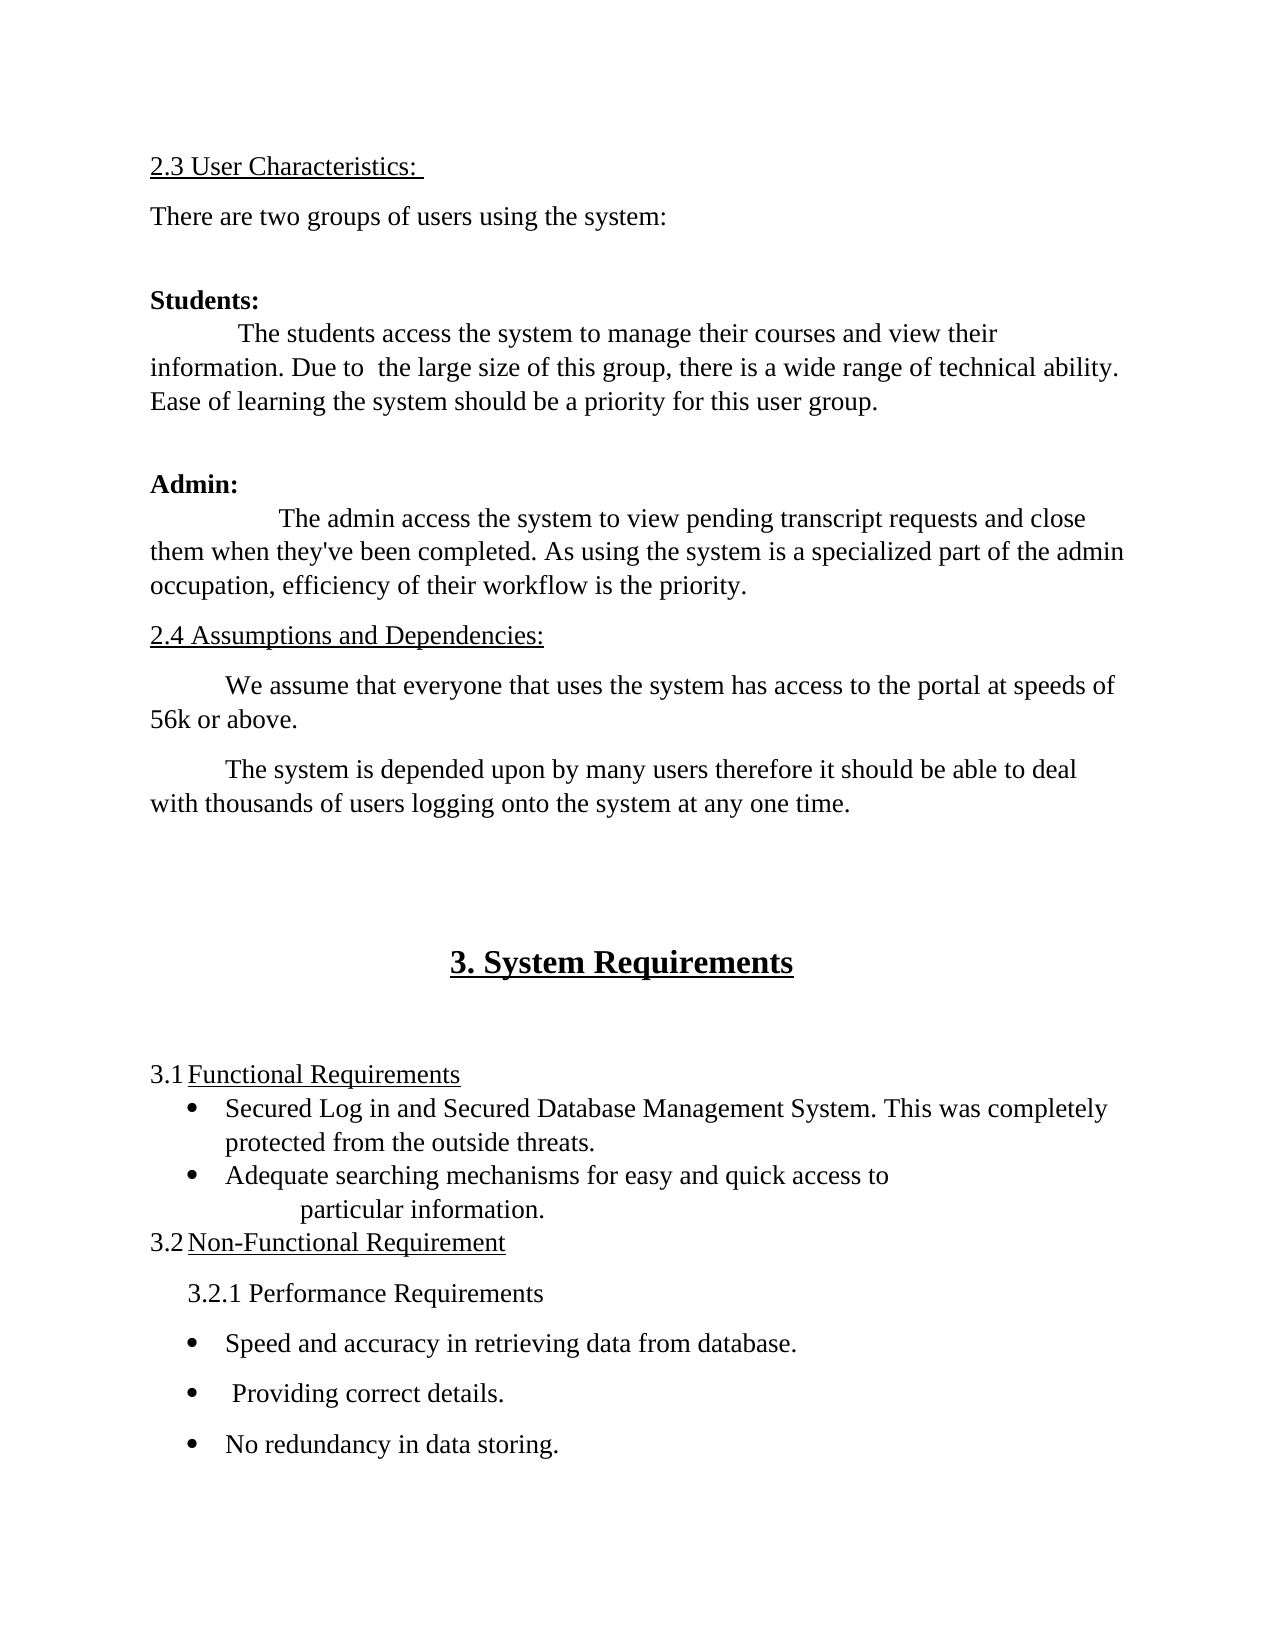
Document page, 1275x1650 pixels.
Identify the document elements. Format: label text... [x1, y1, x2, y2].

text We assume that everyone that uses the system has access to the portal at speeds of 56k or above. [150, 669, 1125, 734]
list Providing correct details. [187, 1377, 1125, 1409]
text There are two groups of users using the system: [150, 200, 1125, 231]
text 2.4 Assumptions and Dependencies: [150, 619, 1125, 650]
list Functional Requirements [150, 1059, 1125, 1090]
text The system is depended upon by many users therefore it should be able to deal with thousands of users logging onto the system at any one time. [150, 753, 1125, 818]
text 3.2.1 Performance Requirements [187, 1277, 1125, 1308]
list Non-Functional Requirement [150, 1227, 1125, 1258]
text 3. System Requirements [375, 943, 1125, 981]
list Adequate searching mechanisms for easy and quick access to particular information. [187, 1159, 1125, 1224]
text Admin: The admin access the system to view pending transcript requests and close them when they've been completed. As using the system is a specialized part of the admin occupation, efficiency of their workflow is the priority. [150, 435, 1125, 600]
text Students: The students access the system to manage their courses and view their information. Due to the large size of this group, there is a wide range of technical ability. Ease of learning the system should be a priority for this user group. [150, 250, 1125, 416]
list No redundancy in data storing. [187, 1428, 1125, 1459]
text 2.3 User Characteristics: [150, 150, 1125, 181]
list Speed and accuracy in retrieving data from database. [187, 1327, 1125, 1358]
list Secured Log in and Secured Database Management System. This was completely protected from the outside threats. [187, 1092, 1125, 1157]
